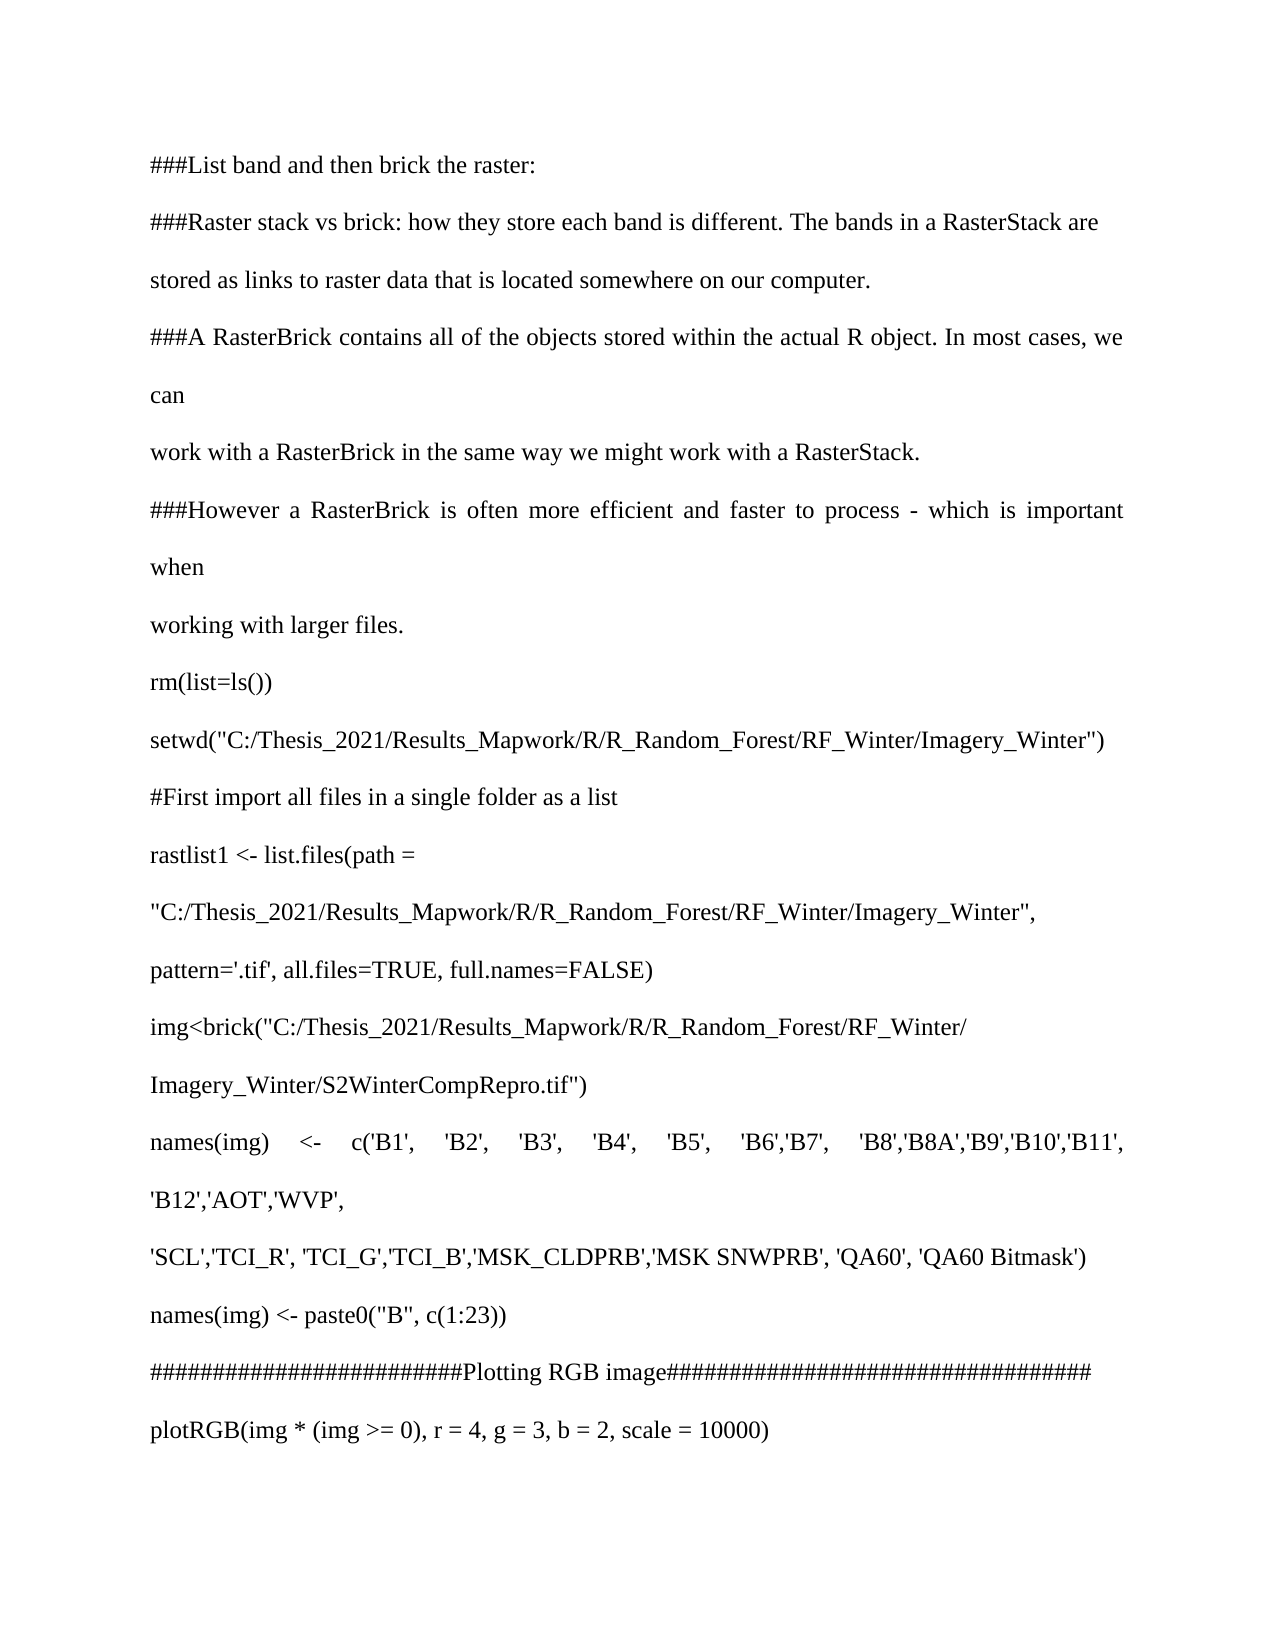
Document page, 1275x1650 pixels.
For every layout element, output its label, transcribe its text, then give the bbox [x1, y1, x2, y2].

text rm(list=ls()) [150, 667, 1125, 696]
text img<brick("C:/Thesis_2021/Results_Mapwork/R/R_Random_Forest/RF_Winter/Imagery_Winter/S2WinterCompRepro.tif") [150, 1012, 1125, 1099]
text ###A RasterBrick contains all of the objects stored within the actual R object. In most cases, we can [150, 322, 1125, 409]
text pattern='.tif', all.files=TRUE, full.names=FALSE) [150, 955, 1125, 984]
text work with a RasterBrick in the same way we might work with a RasterStack. [150, 437, 1125, 466]
text stored as links to raster data that is located somewhere on our computer. [150, 265, 1125, 294]
text names(img) <- c('B1', 'B2', 'B3', 'B4', 'B5', 'B6','B7', 'B8','B8A','B9','B10','B11', 'B12','AOT','WVP', [150, 1127, 1125, 1214]
text #First import all files in a single folder as a list [150, 782, 1125, 811]
text setwd("C:/Thesis_2021/Results_Mapwork/R/R_Random_Forest/RF_Winter/Imagery_Winter") [150, 725, 1125, 754]
text #########################Plotting RGB image################################## [150, 1357, 1125, 1386]
text ###Raster stack vs brick: how they store each band is different. The bands in a RasterStack are [150, 207, 1125, 236]
text plotRGB(img * (img >= 0), r = 4, g = 3, b = 2, scale = 10000) [150, 1415, 1125, 1444]
text 'SCL','TCI_R', 'TCI_G','TCI_B','MSK_CLDPRB','MSK SNWPRB', 'QA60', 'QA60 Bitmask') [150, 1242, 1125, 1271]
text "C:/Thesis_2021/Results_Mapwork/R/R_Random_Forest/RF_Winter/Imagery_Winter", [150, 897, 1125, 926]
text working with larger files. [150, 610, 1125, 639]
text ###However a RasterBrick is often more efficient and faster to process - which is important when [150, 495, 1125, 581]
text rastlist1 <- list.files(path = [150, 840, 1125, 869]
text names(img) <- paste0("B", c(1:23)) [150, 1300, 1125, 1329]
text ###List band and then brick the raster: [150, 150, 1125, 179]
